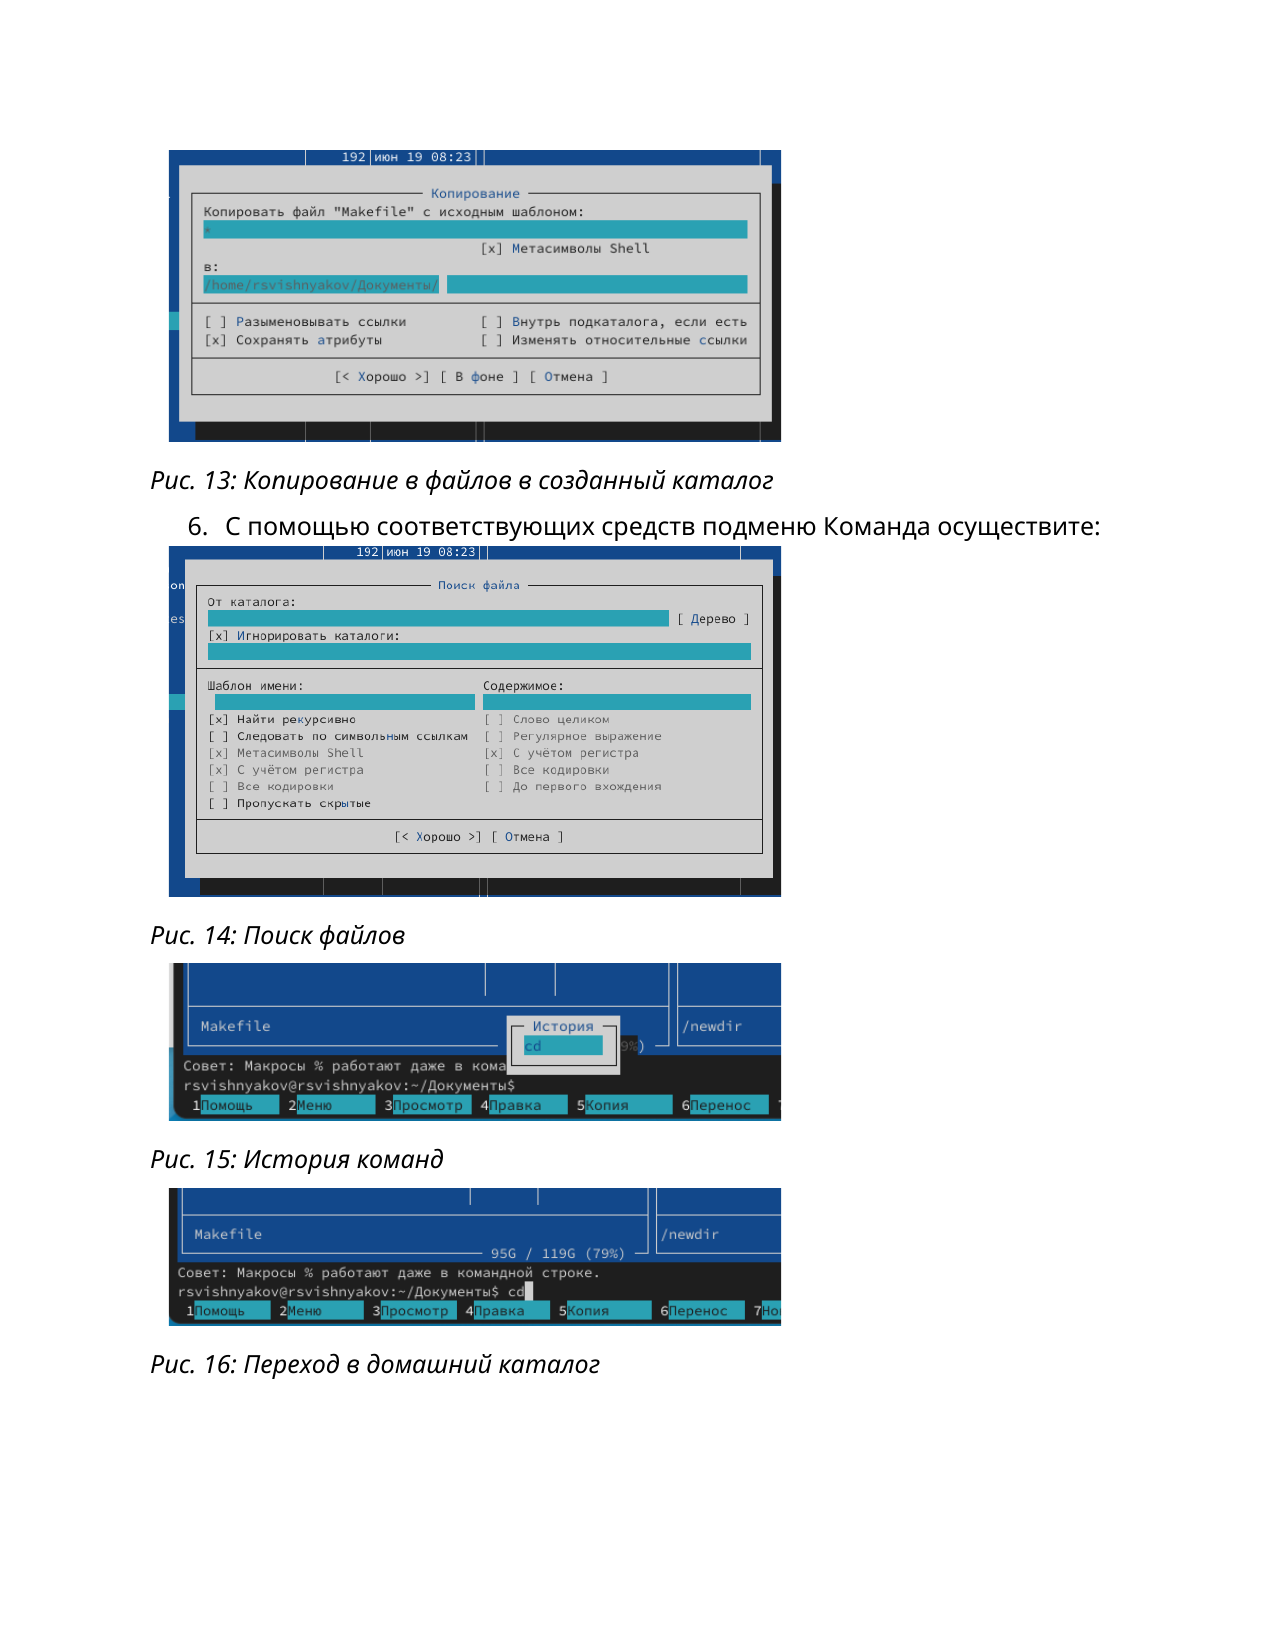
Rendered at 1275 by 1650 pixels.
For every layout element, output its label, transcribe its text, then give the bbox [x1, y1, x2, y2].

text Рис. 14: Поиск файлов [150, 917, 1125, 951]
picture [168, 546, 782, 897]
text Рис. 15: История команд [150, 1142, 1125, 1176]
picture [168, 150, 782, 442]
text Рис. 16: Переход в домашний каталог [150, 1346, 1125, 1381]
picture [168, 963, 782, 1121]
list С помощью соответствующих средств подменю Команда осуществите: [187, 509, 1125, 543]
text Рис. 13: Копирование в файлов в созданный каталог [150, 462, 1125, 496]
picture [168, 1188, 782, 1326]
